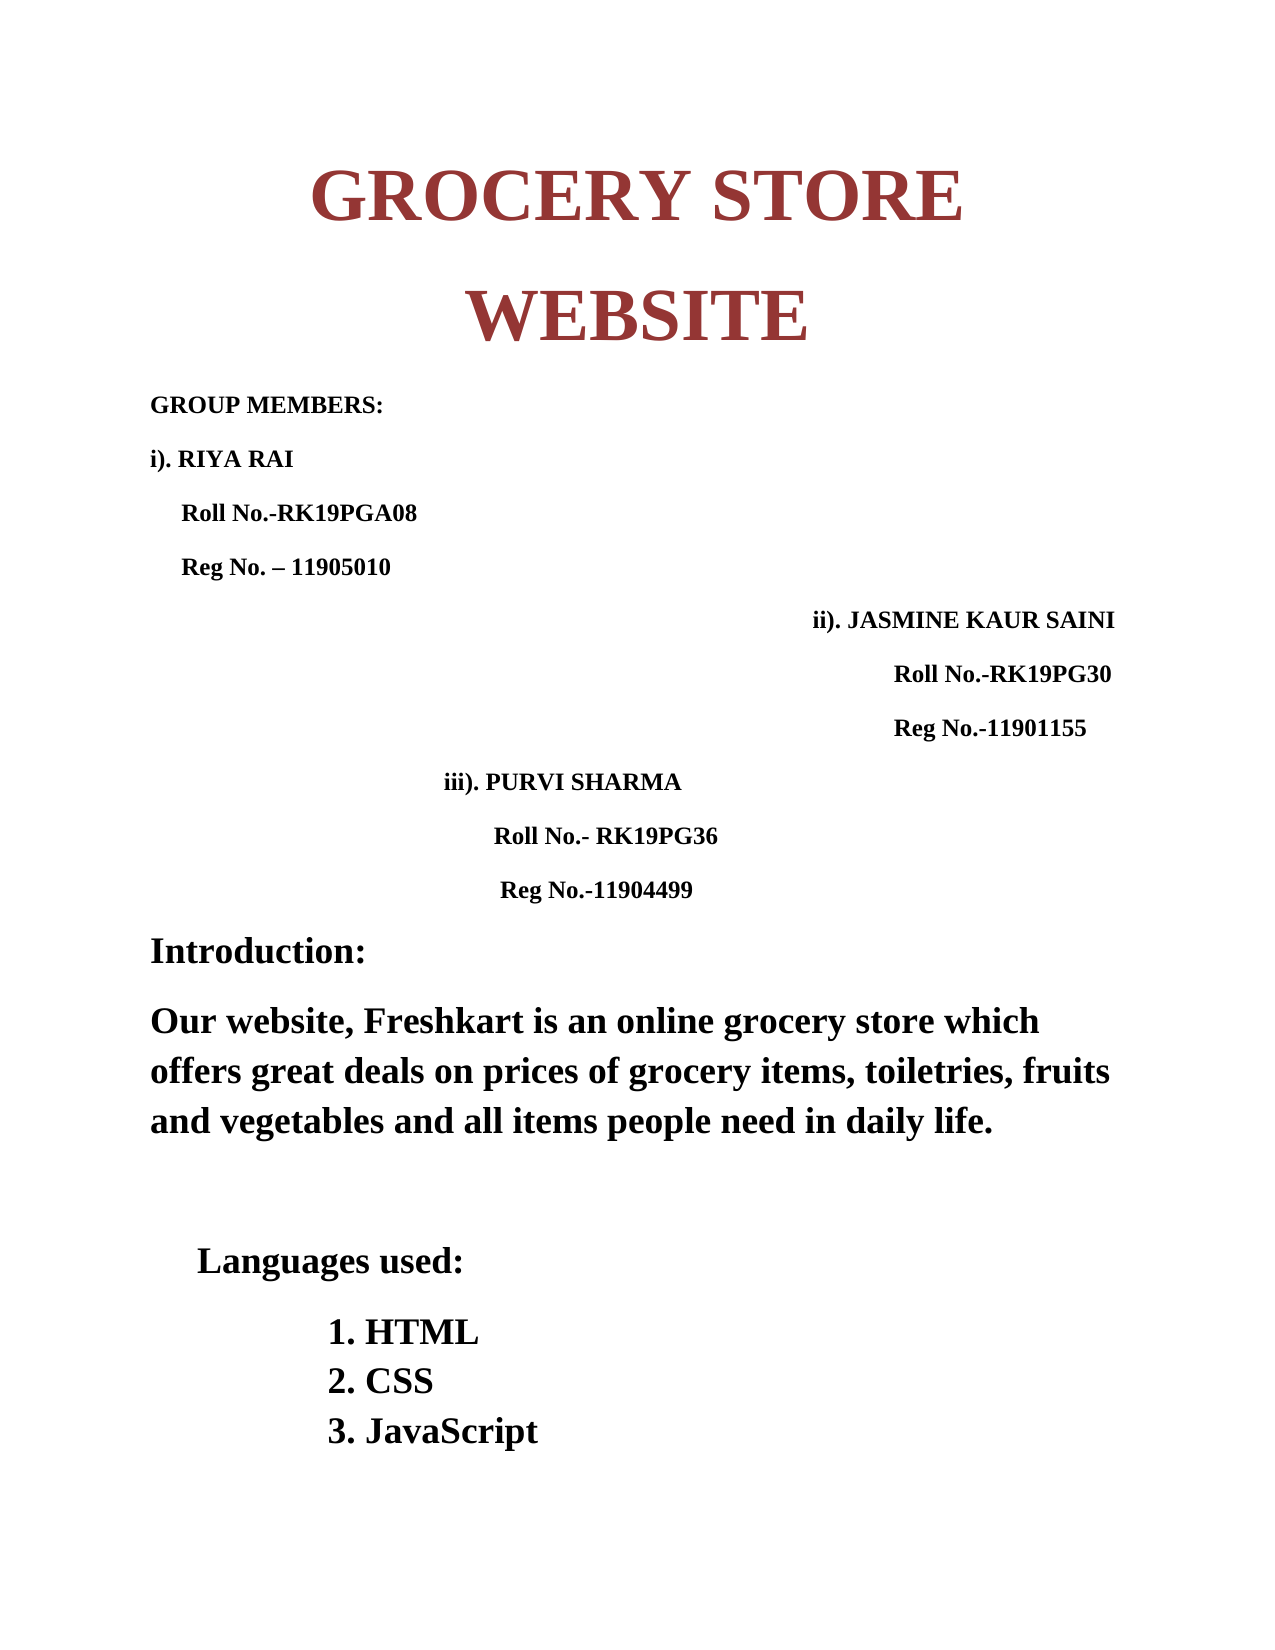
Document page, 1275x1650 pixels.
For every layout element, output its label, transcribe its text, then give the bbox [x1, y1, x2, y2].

text WEBSITE [150, 270, 1125, 356]
list CSS [327, 1359, 1125, 1402]
text ii). JASMINE KAUR SAINI [150, 605, 1125, 634]
text Languages used: [150, 1239, 1125, 1282]
text Reg No. – 11905010 [150, 552, 1125, 580]
text Introduction: [150, 928, 1125, 972]
text i). RIYA RAI [150, 444, 1125, 473]
text Roll No.-RK19PG30 [150, 659, 1125, 688]
text Reg No.-11904499 [150, 875, 1125, 903]
text GROCERY STORE [150, 150, 1125, 236]
text GROUP MEMBERS: [150, 390, 1125, 419]
text Roll No.-RK19PGA08 [150, 498, 1125, 526]
text Our website, Freshkart is an online grocery store which offers great deals on prices of grocery items, toiletries, fruits and vegetables and all items people need in daily life. [150, 999, 1125, 1141]
list HTML [327, 1309, 1125, 1352]
list JavaScript [327, 1408, 1125, 1452]
text iii). PURVI SHARMA [150, 767, 1125, 796]
text Roll No.- RK19PG36 [150, 821, 1125, 849]
text Reg No.-11901155 [150, 713, 1125, 742]
